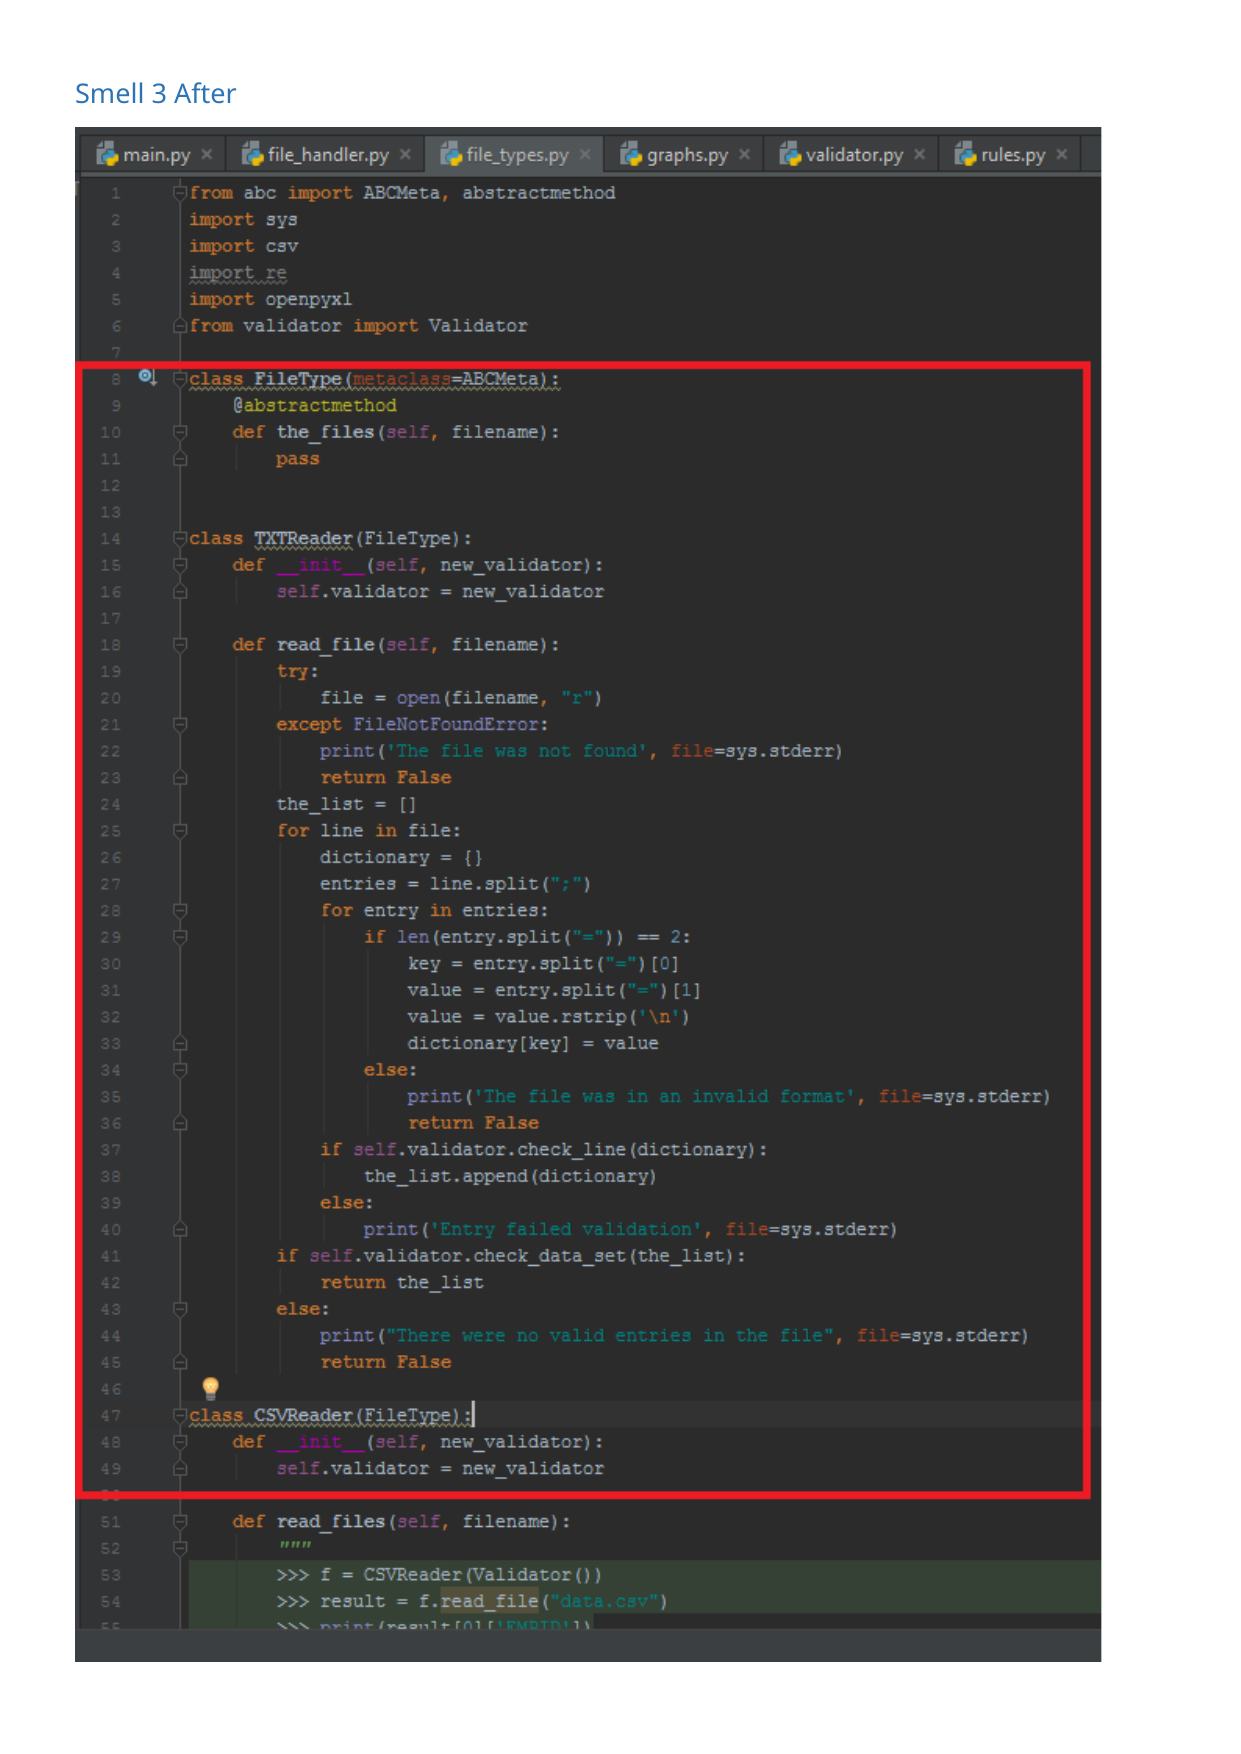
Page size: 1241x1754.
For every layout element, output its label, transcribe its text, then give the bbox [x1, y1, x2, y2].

picture [75, 127, 1102, 1662]
subtitle Smell 3 After [75, 75, 1165, 112]
